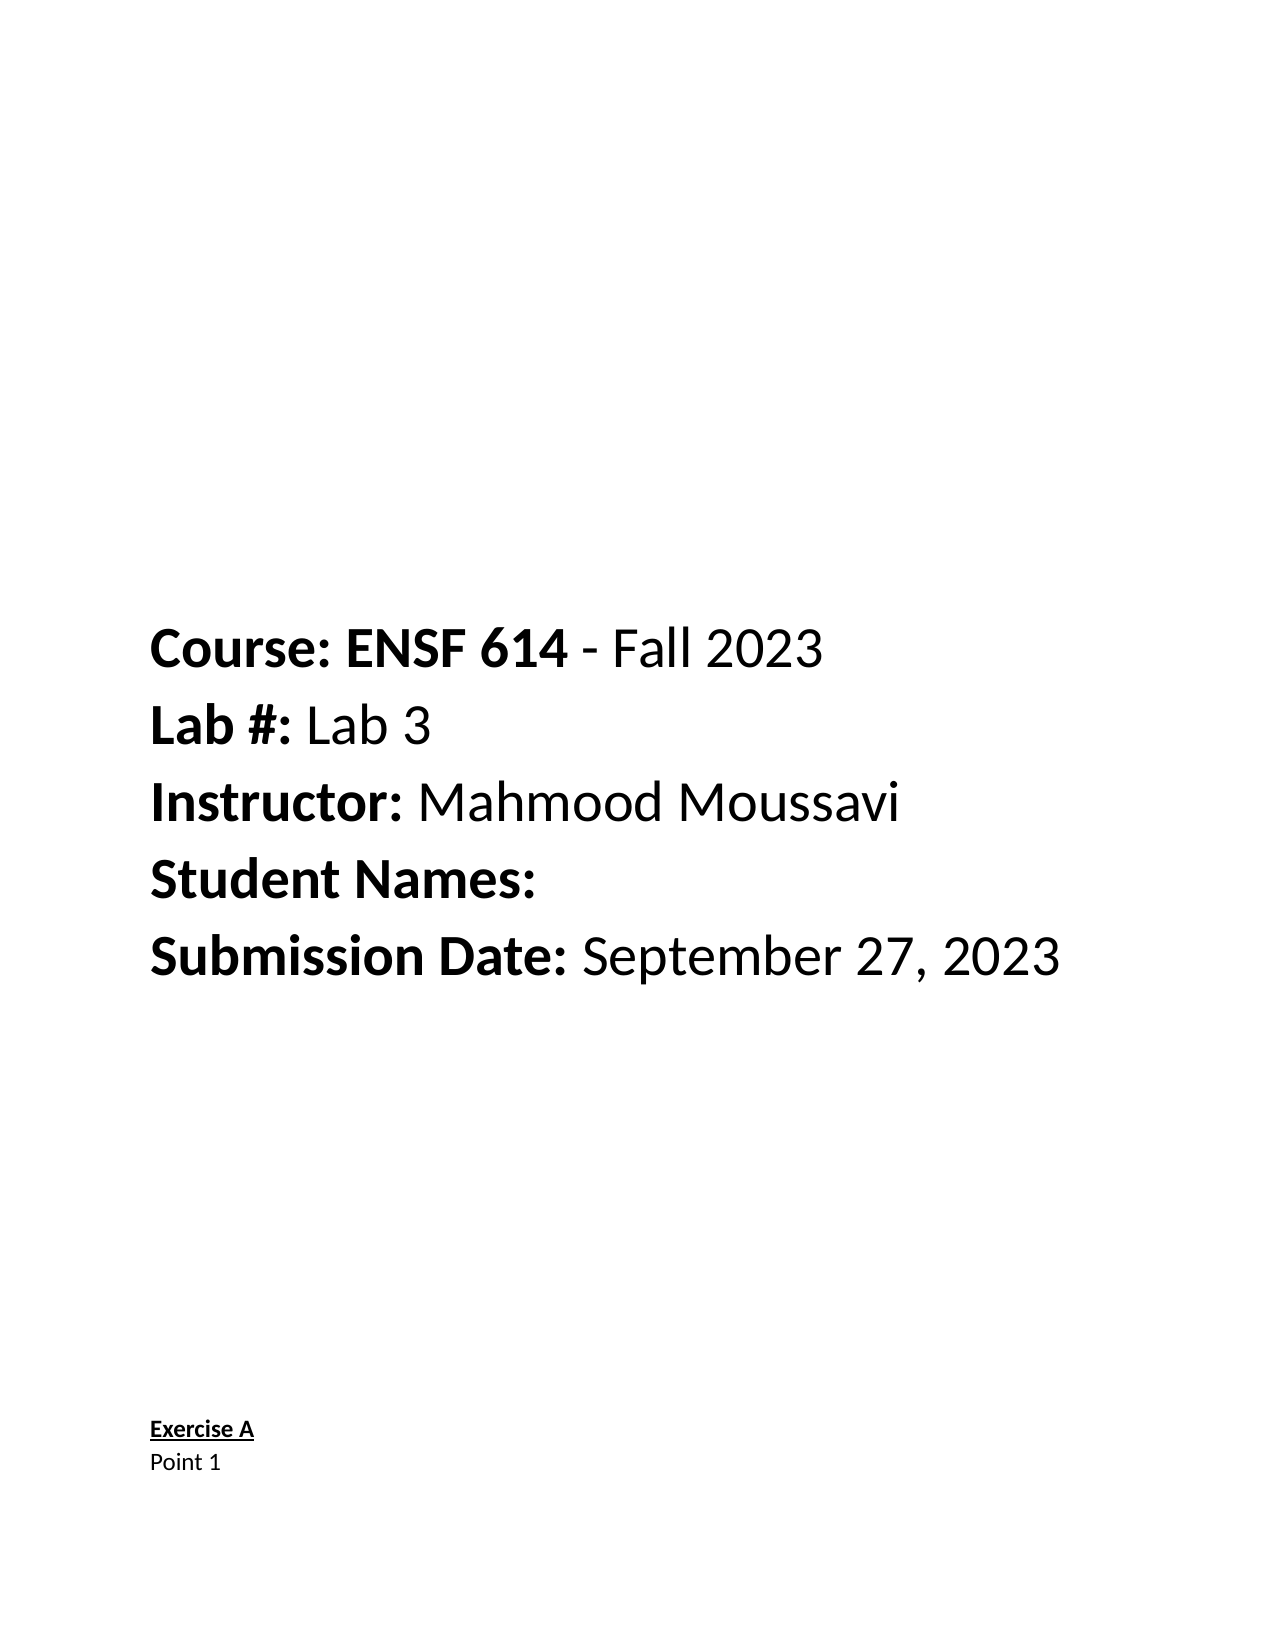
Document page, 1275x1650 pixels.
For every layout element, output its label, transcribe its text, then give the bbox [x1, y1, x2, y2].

text Exercise A [150, 1413, 1125, 1443]
text Course: ENSF 614 - Fall 2023 Lab #: Lab 3 Instructor: Mahmood Moussavi Student Names: Submission Date: September 27, 2023 [150, 611, 1125, 990]
text Point 1 [150, 1446, 1125, 1476]
